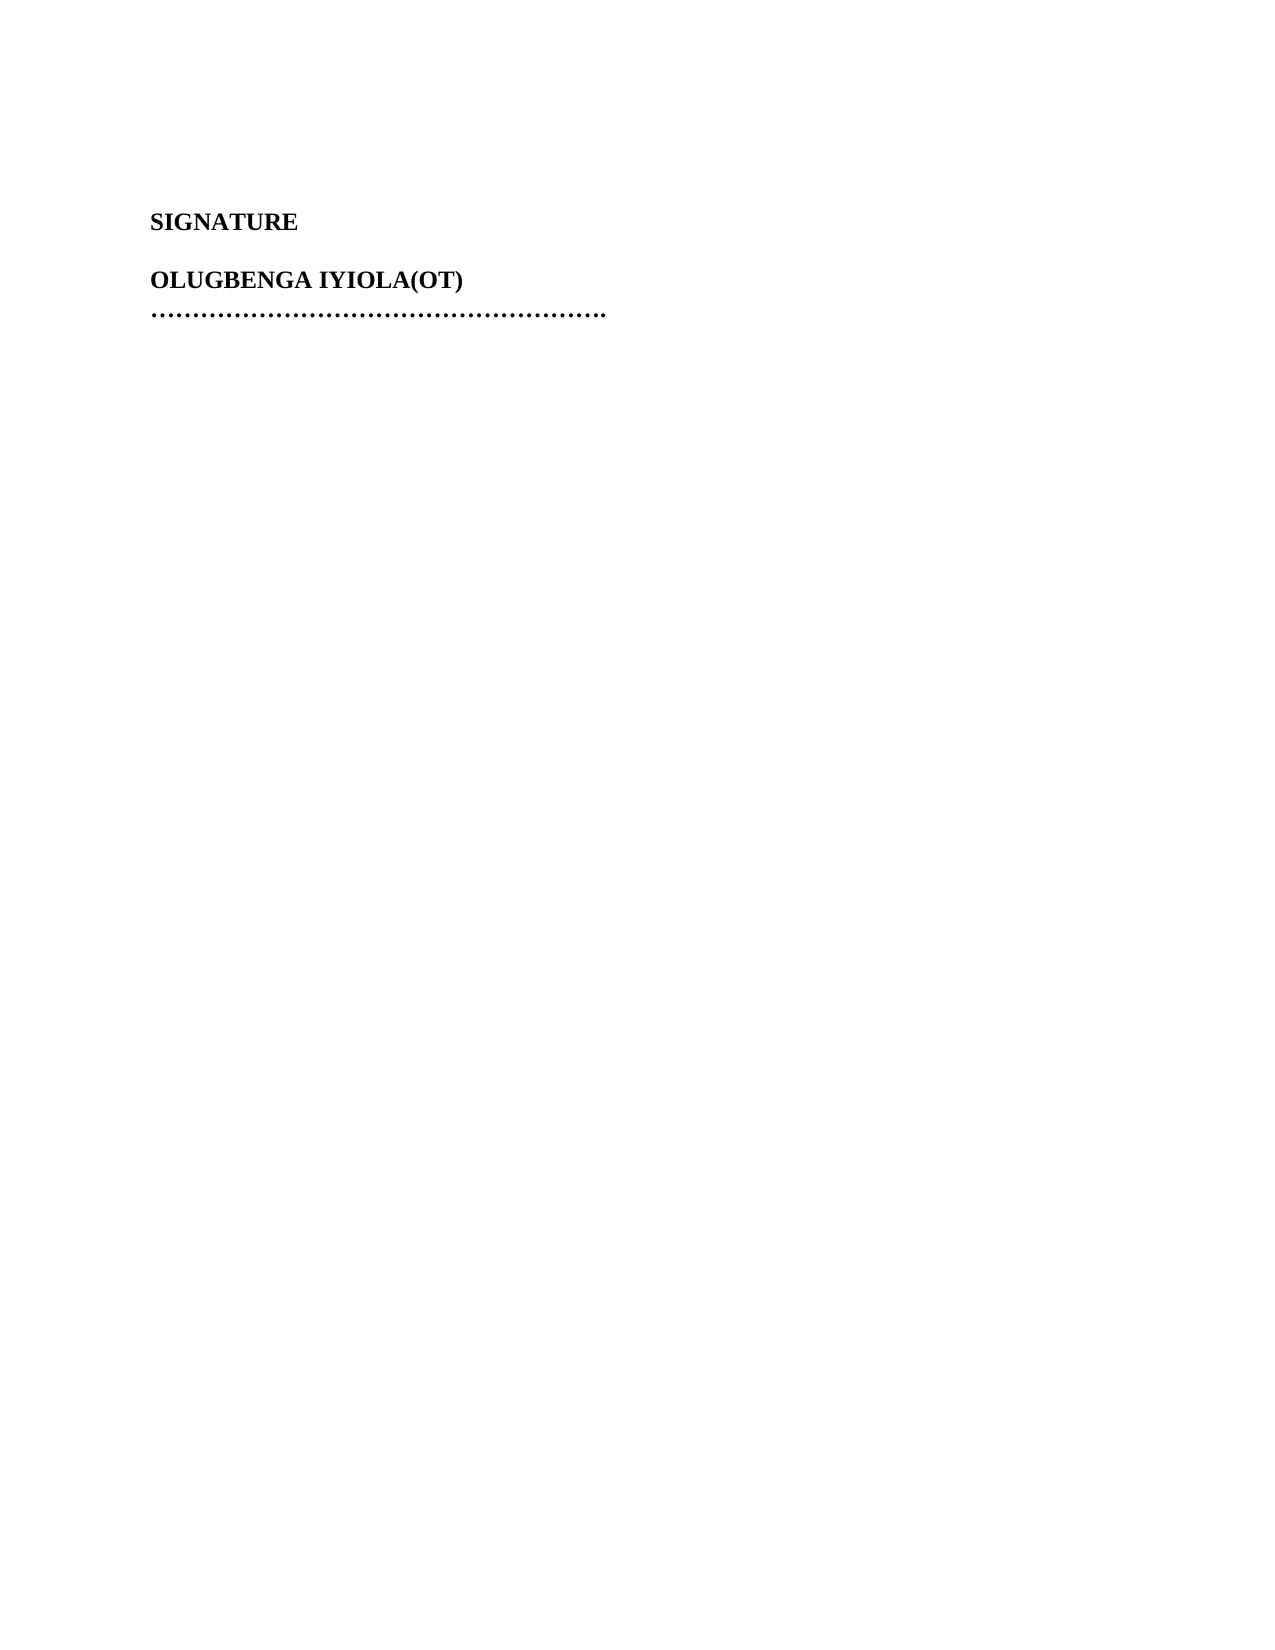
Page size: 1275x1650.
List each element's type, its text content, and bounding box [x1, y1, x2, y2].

text ………………………………………………. [150, 294, 1125, 322]
text OLUGBENGA IYIOLA(OT) [150, 265, 1125, 294]
text SIGNATURE [150, 207, 1125, 236]
